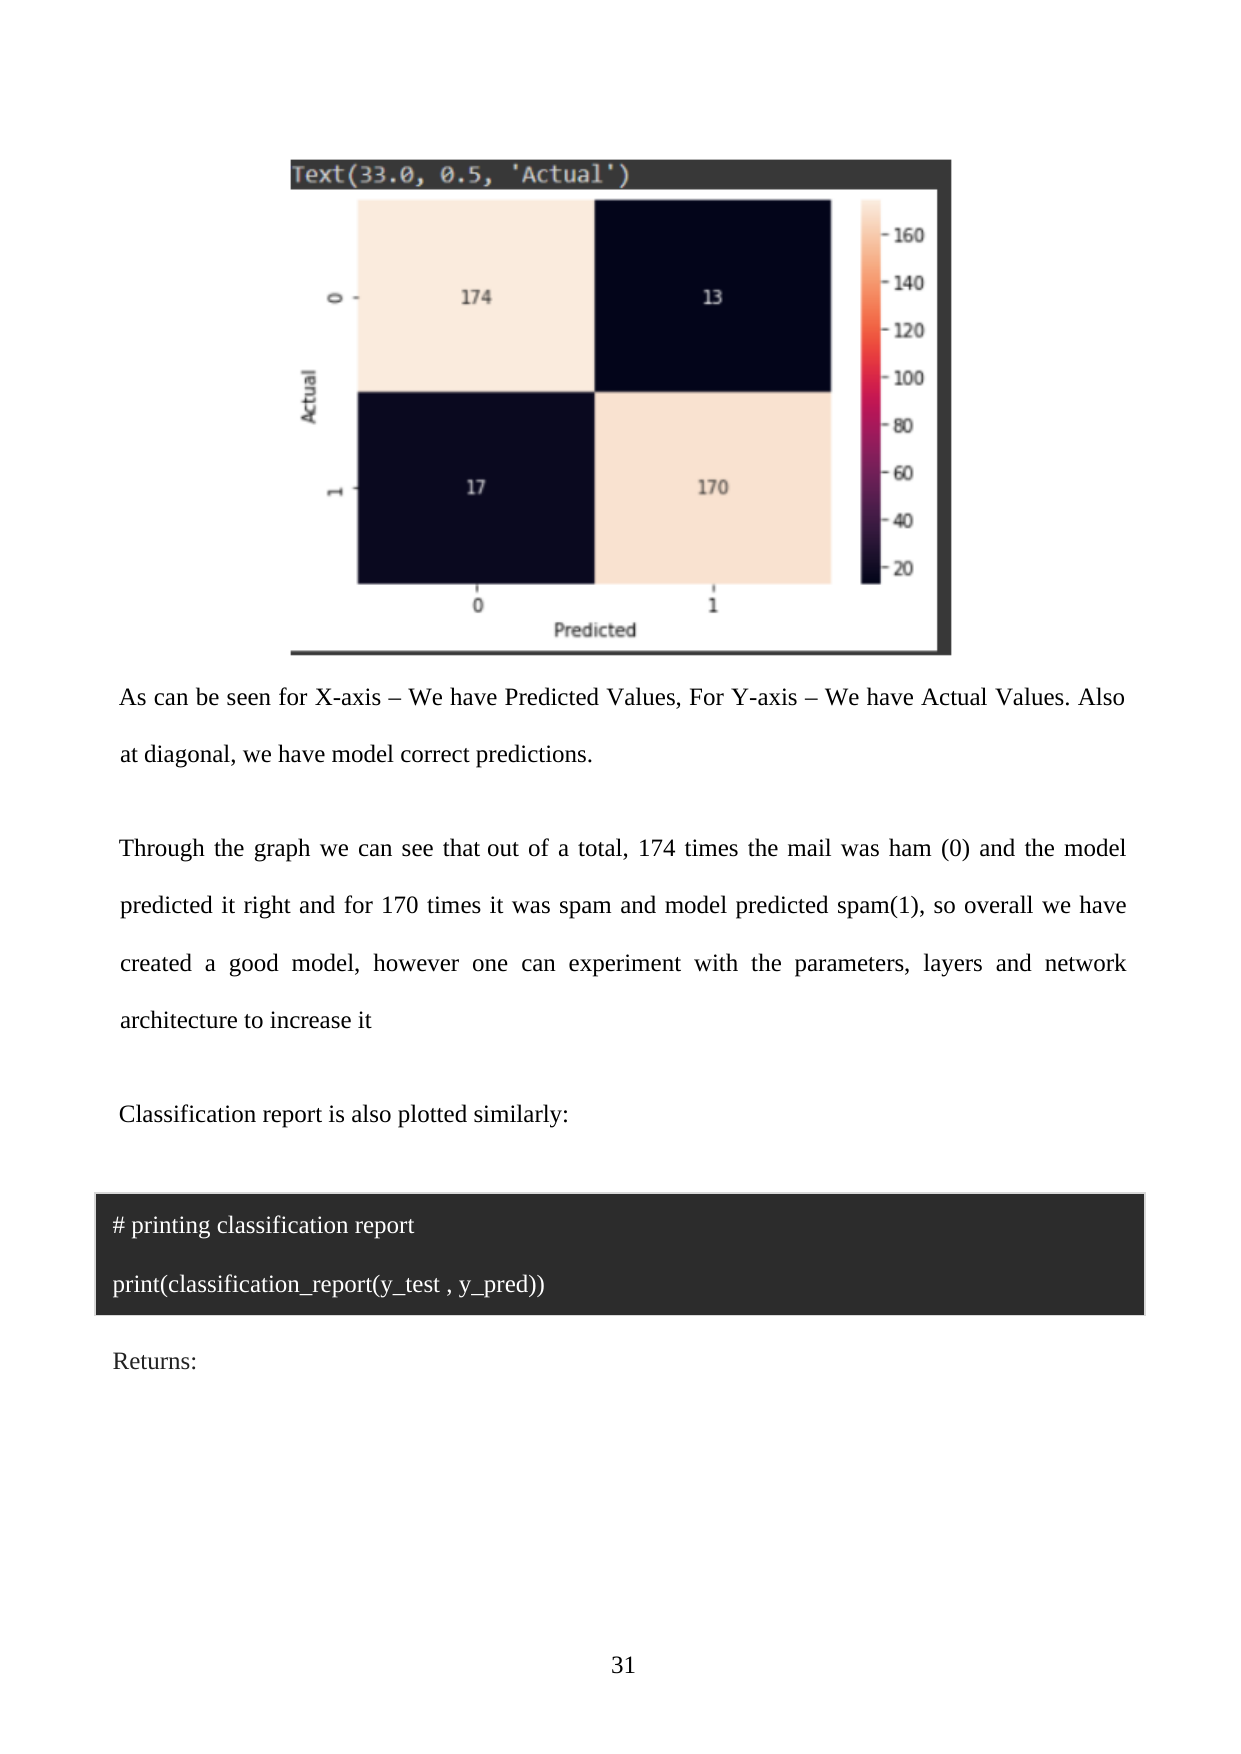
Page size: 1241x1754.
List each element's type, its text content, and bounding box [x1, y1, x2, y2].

text Through the graph we can see that out of a total, 174 times the mail was ham (0) and the model predicted it right and for 170 times it was spam and model predicted spam(1), so overall we have created a good model, however one can experiment with the parameters, layers and network architecture to increase it [119, 833, 1128, 1034]
picture [266, 150, 974, 668]
text Classification report is also plotted similarly: [119, 1099, 1128, 1127]
text As can be seen for X-axis – We have Predicted Values, For Y-axis – We have Actual Values. Also at diagonal, we have model correct predictions. [119, 682, 1128, 768]
text Returns: [112, 1346, 1128, 1375]
text # printing classification report [96, 1194, 1144, 1239]
text print(classification_report(y_test , y_pred)) [96, 1251, 1144, 1315]
